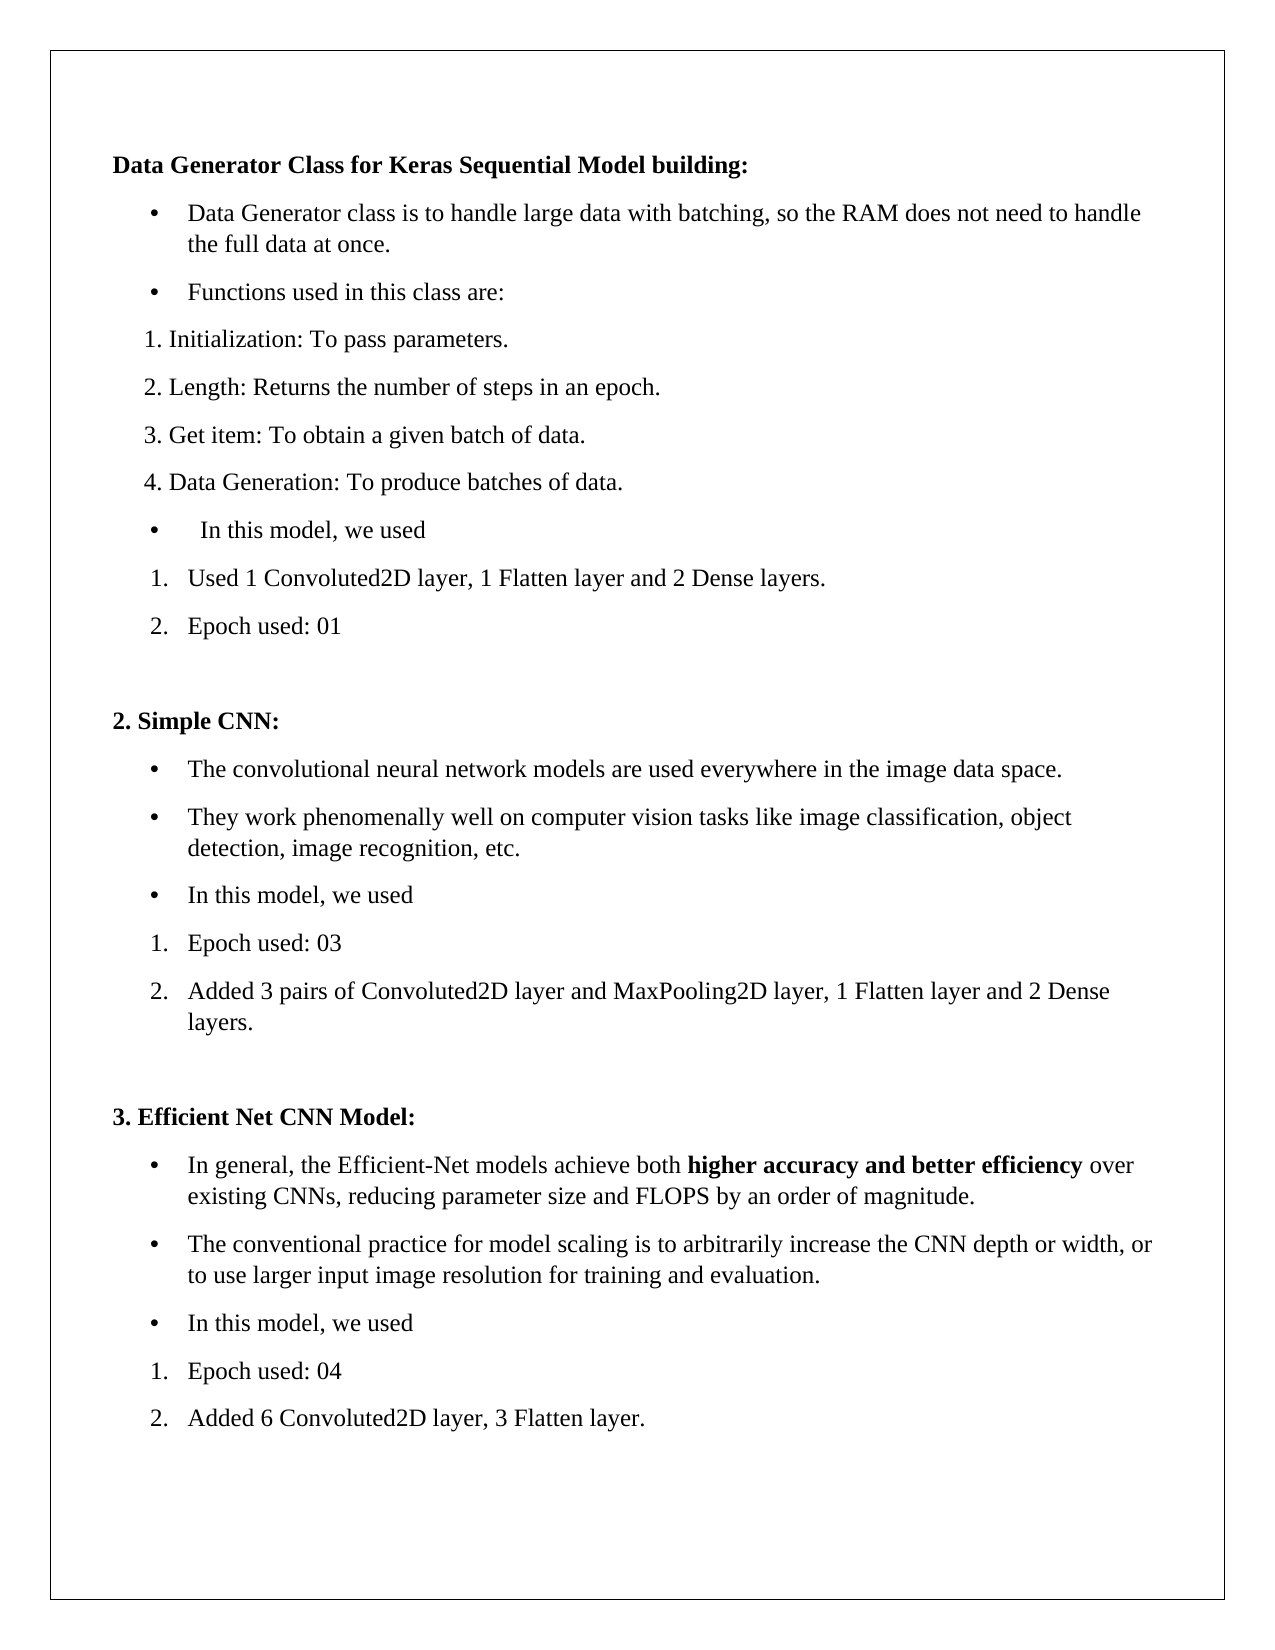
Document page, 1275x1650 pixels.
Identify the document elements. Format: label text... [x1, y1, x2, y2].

list The conventional practice for model scaling is to arbitrarily increase the CNN depth or width, or to use larger input image resolution for training and evaluation. [150, 1229, 1162, 1289]
list Data Generator class is to handle large data with batching, so the RAM does not need to handle the full data at once. [150, 198, 1162, 258]
list In this model, we used [150, 515, 1162, 544]
text 3. Get item: To obtain a given batch of data. [112, 420, 1162, 448]
list Epoch used: 03 [150, 928, 1162, 957]
text 2. Simple CNN: [112, 706, 1162, 735]
text 2. Length: Returns the number of steps in an epoch. [112, 372, 1162, 401]
list In general, the Efficient-Net models achieve both higher accuracy and better efficiency over existing CNNs, reducing parameter size and FLOPS by an order of magnitude. [150, 1150, 1162, 1210]
list In this model, we used [150, 1308, 1162, 1337]
text 3. Efficient Net CNN Model: [112, 1102, 1162, 1131]
list Epoch used: 01 [150, 611, 1162, 639]
list Added 3 pairs of Convoluted2D layer and MaxPooling2D layer, 1 Flatten layer and 2 Dense layers. [150, 976, 1162, 1036]
text Data Generator Class for Keras Sequential Model building: [112, 150, 1162, 179]
text 4. Data Generation: To produce batches of data. [112, 467, 1162, 496]
list Epoch used: 04 [150, 1356, 1162, 1384]
text 1. Initialization: To pass parameters. [112, 324, 1162, 353]
list They work phenomenally well on computer vision tasks like image classification, object detection, image recognition, etc. [150, 802, 1162, 862]
list In this model, we used [150, 881, 1162, 909]
list Used 1 Convoluted2D layer, 1 Flatten layer and 2 Dense layers. [150, 563, 1162, 592]
list Functions used in this class are: [150, 277, 1162, 305]
list Added 6 Convoluted2D layer, 3 Flatten layer. [150, 1403, 1162, 1432]
list The convolutional neural network models are used everywhere in the image data space. [150, 754, 1162, 783]
